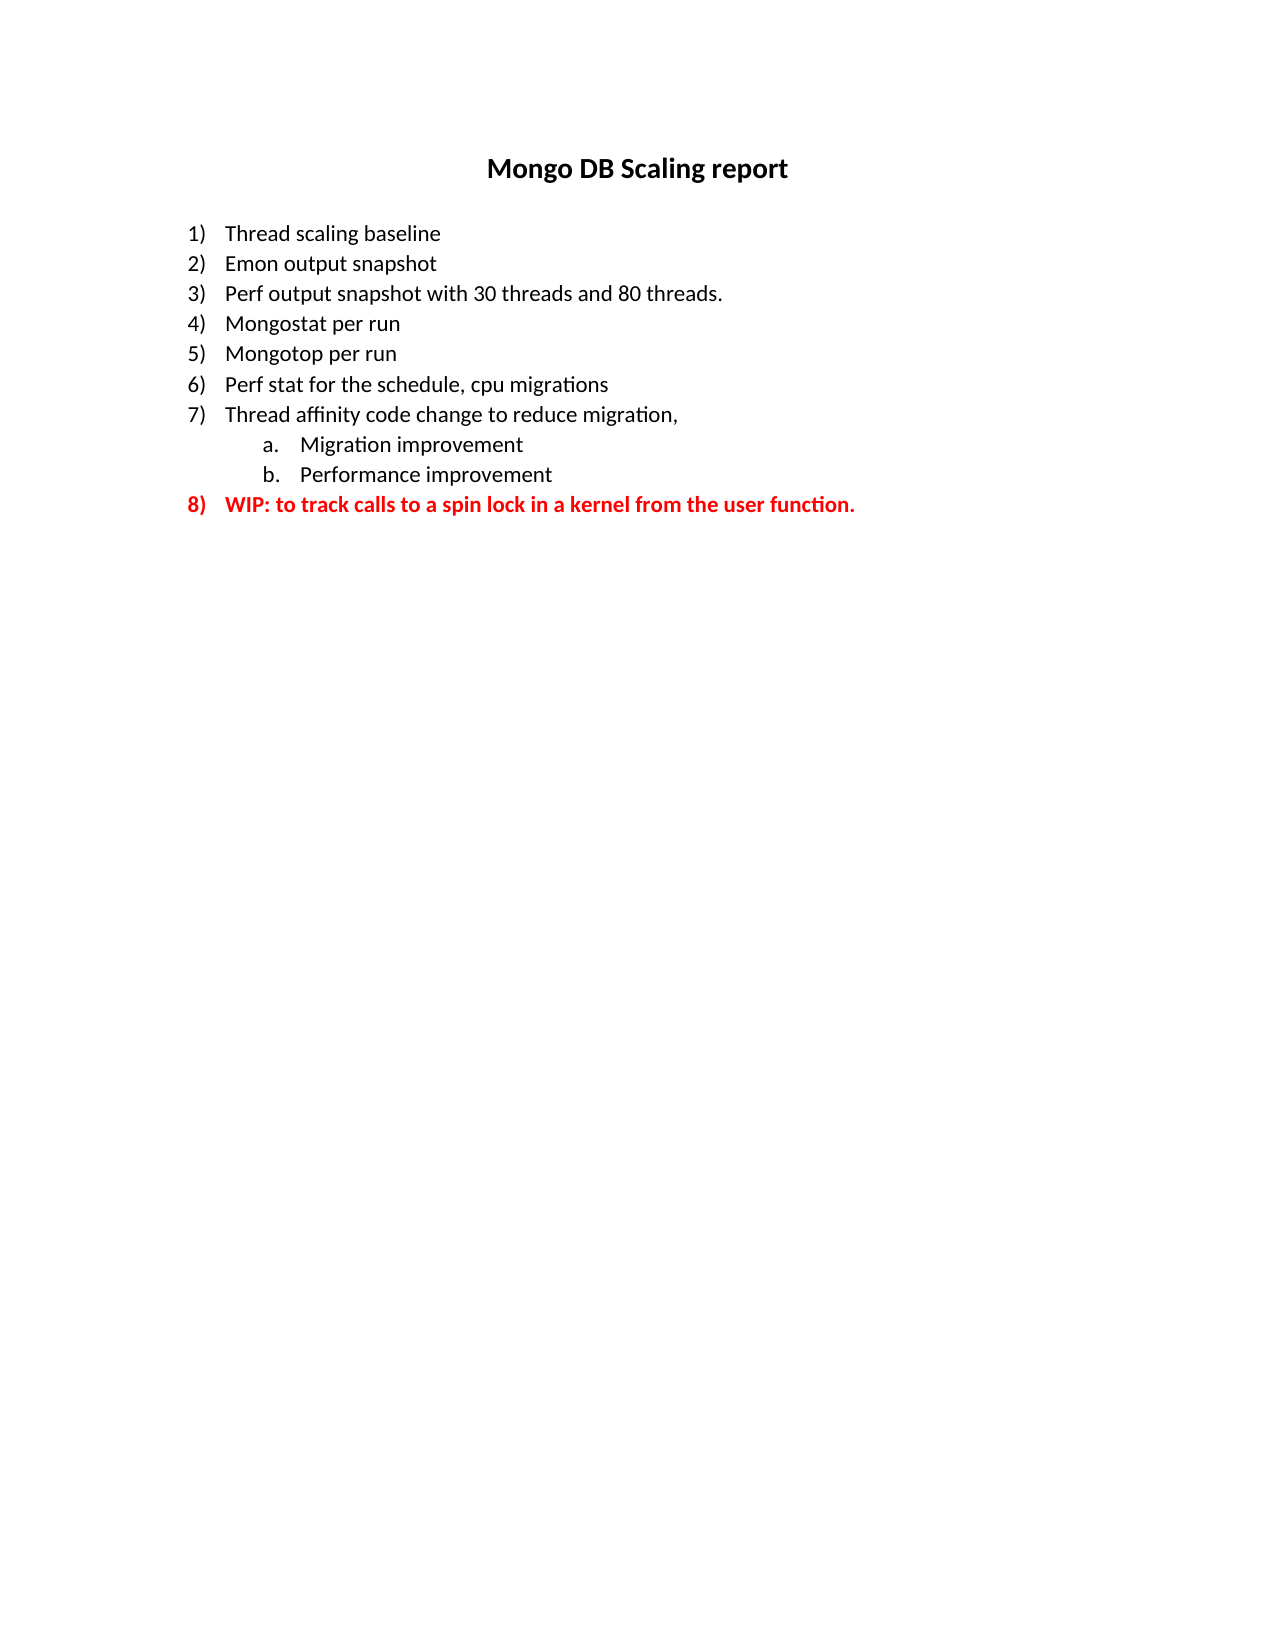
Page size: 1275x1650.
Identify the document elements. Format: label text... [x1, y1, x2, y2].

text Mongo DB Scaling report [150, 150, 1125, 186]
list Migration improvement [262, 430, 1125, 458]
list Performance improvement [262, 460, 1125, 488]
list Mongostat per run [187, 309, 1125, 337]
list Perf output snapshot with 30 threads and 80 threads. [187, 279, 1125, 307]
list Emon output snapshot [187, 249, 1125, 277]
list WIP: to track calls to a spin lock in a kernel from the user function. [187, 491, 1125, 518]
list Thread scaling baseline [187, 219, 1125, 247]
list Mongotop per run [187, 339, 1125, 367]
list Perf stat for the schedule, cpu migrations [187, 370, 1125, 398]
list Thread affinity code change to reduce migration, [187, 400, 1125, 428]
